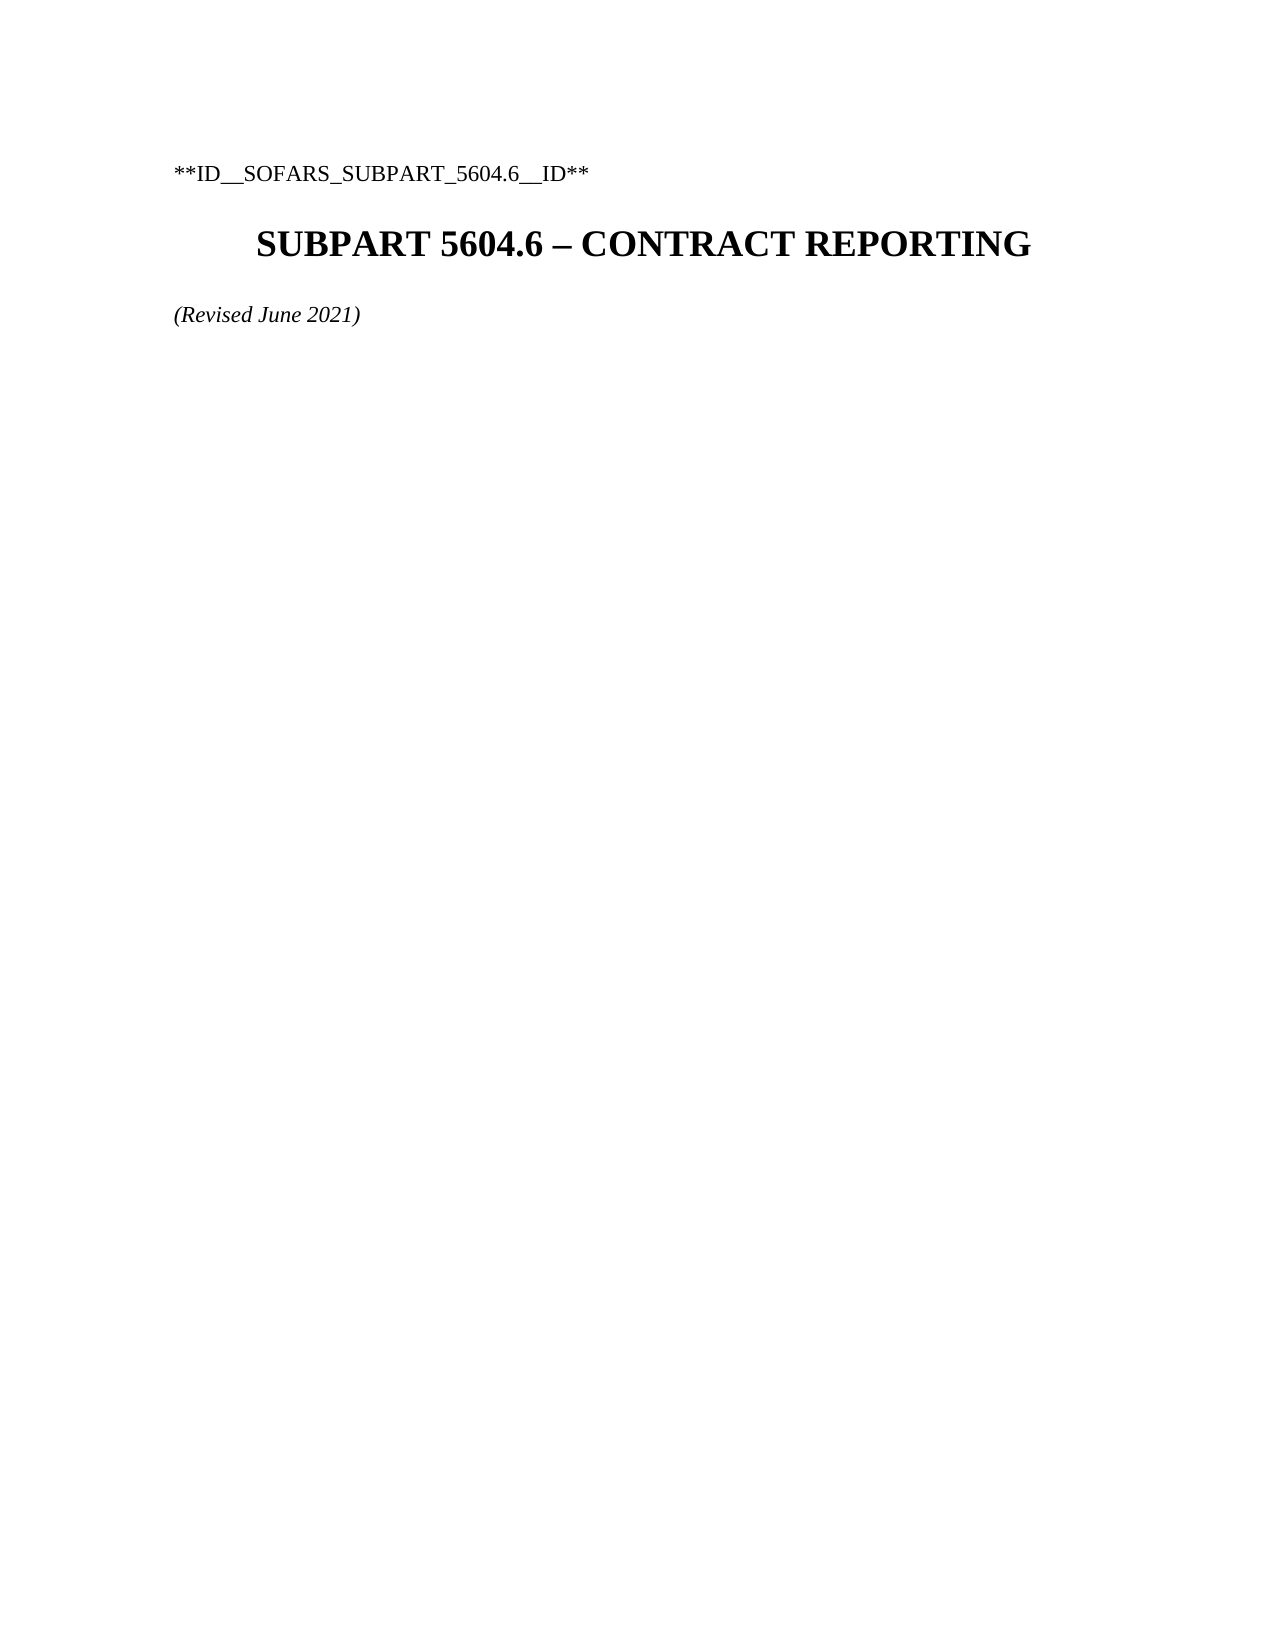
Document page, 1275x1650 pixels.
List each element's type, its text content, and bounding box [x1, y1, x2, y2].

subtitle SUBPART 5604.6 – CONTRACT REPORTING [162, 222, 1125, 265]
text **ID__SOFARS_SUBPART_5604.6__ID** [163, 150, 1135, 197]
text (Revised June 2021) [163, 290, 1135, 337]
